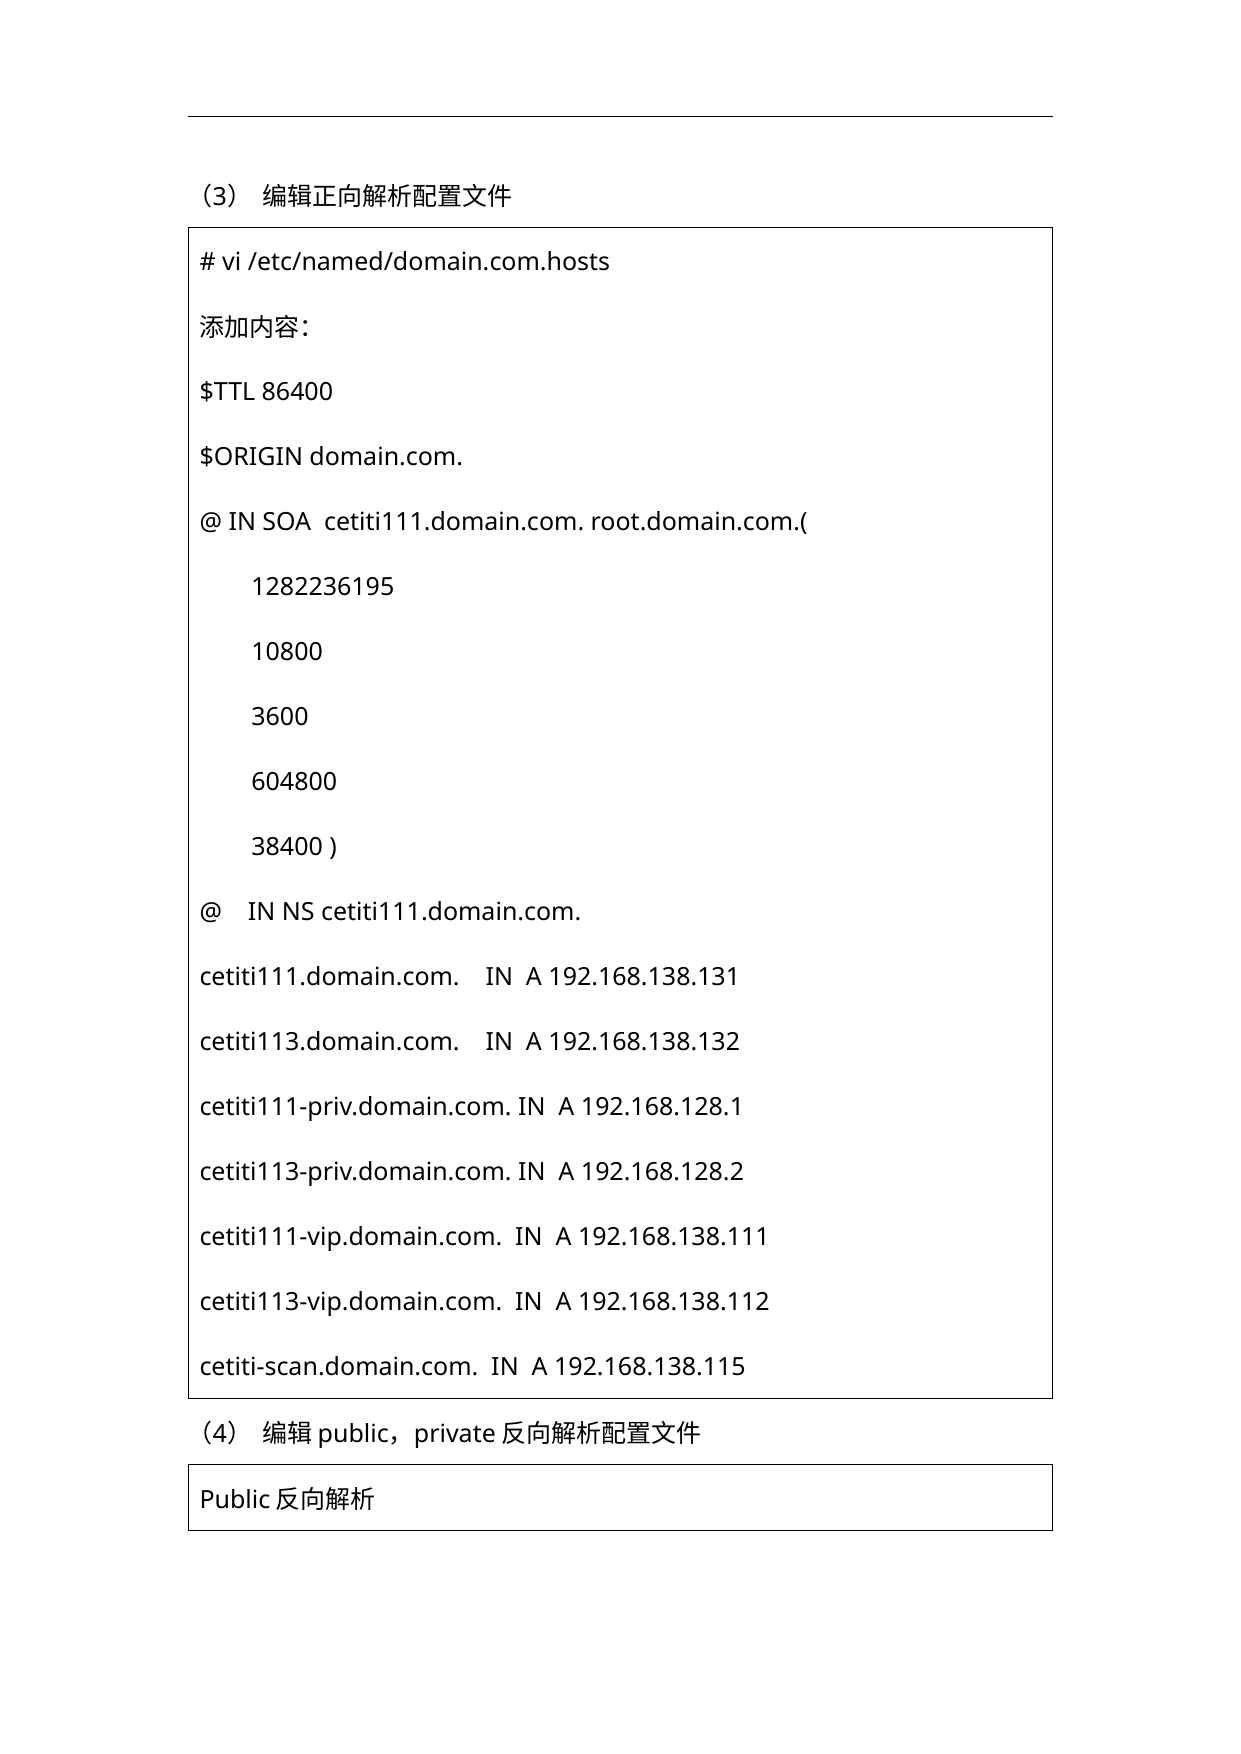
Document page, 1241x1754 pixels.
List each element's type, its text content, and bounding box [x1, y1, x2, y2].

table_header # vi /etc/named/domain.com.hosts 添加内容： $TTL 86400 $ORIGIN domain.com. @ IN SOA cetiti111.domain.com. root.domain.com.( 1282236195 10800 3600 604800 38400 ) @ IN NS cetiti111.domain.com. cetiti111.domain.com. IN A 192.168.138.131 cetiti113.domain.com. IN A 192.168.138.132 cetiti111-priv.domain.com. IN A 192.168.128.1 cetiti113-priv.domain.com. IN A 192.168.128.2 cetiti111-vip.domain.com. IN A 192.168.138.111 cetiti113-vip.domain.com. IN A 192.168.138.112 cetiti-scan.domain.com. IN A 192.168.138.115 [189, 228, 1052, 1398]
list 编辑public，private反向解析配置文件 [187, 1399, 1053, 1464]
list 编辑正向解析配置文件 [187, 162, 1053, 227]
